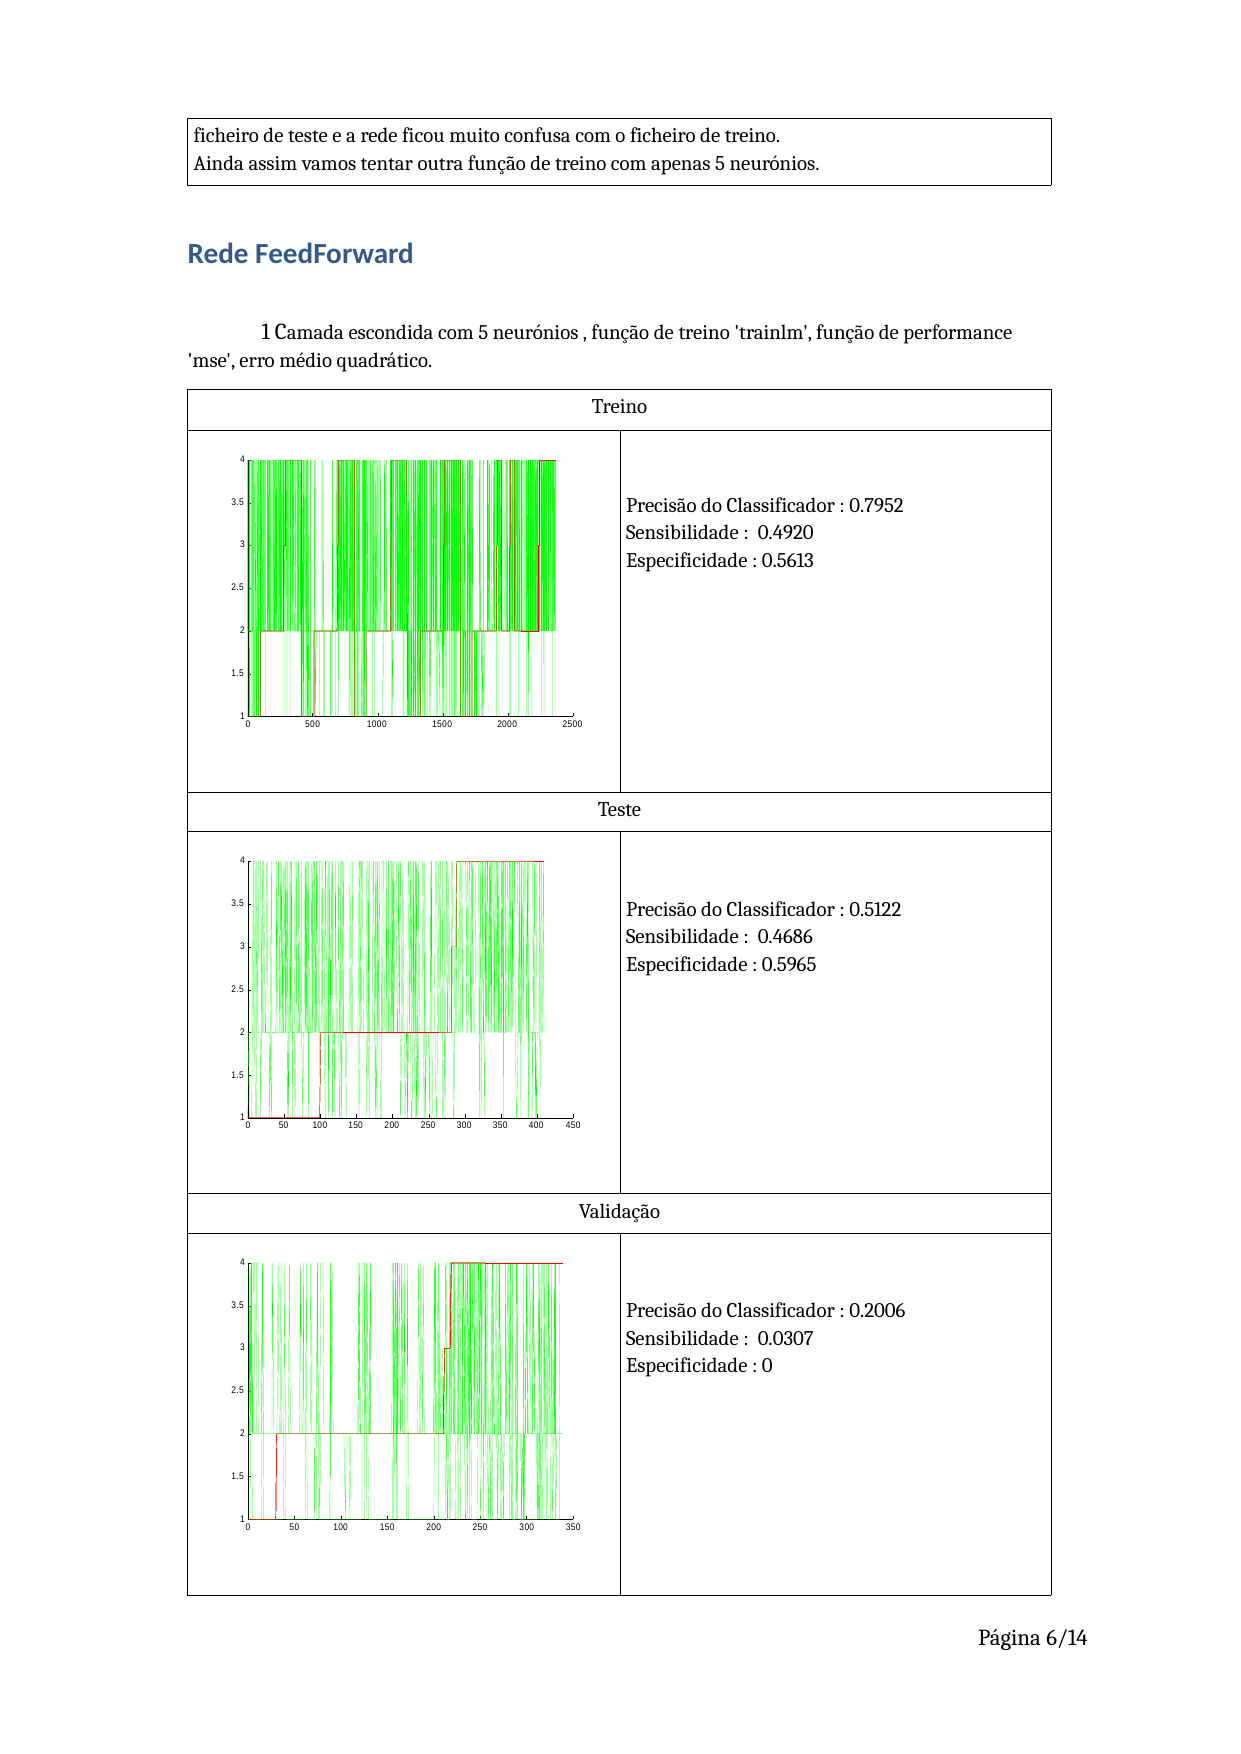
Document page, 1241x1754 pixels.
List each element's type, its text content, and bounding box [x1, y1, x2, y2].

table_cell Teste [188, 793, 1051, 831]
table_cell [188, 832, 620, 1193]
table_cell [188, 119, 1051, 185]
table_cell Precisão do Classificador : 0.5122 Sensibilidade : 0.4686 Especificidade : 0.5965 [621, 832, 1051, 1193]
text 1 Camada escondida com 5 neurónios , função de treino 'trainlm', função de performance 'mse', erro médio quadrático. [187, 319, 1053, 373]
table_header Treino [188, 390, 1051, 430]
table_cell Precisão do Classificador : 0.7952 Sensibilidade : 0.4920 Especificidade : 0.5613 [621, 431, 1051, 792]
subtitle Rede FeedForward [187, 235, 1053, 271]
table_cell Precisão do Classificador : 0.2006 Sensibilidade : 0.0307 Especificidade : 0 [621, 1234, 1051, 1595]
table_cell [188, 431, 620, 792]
table_cell Validação [188, 1194, 1051, 1233]
table_cell [188, 1234, 620, 1595]
